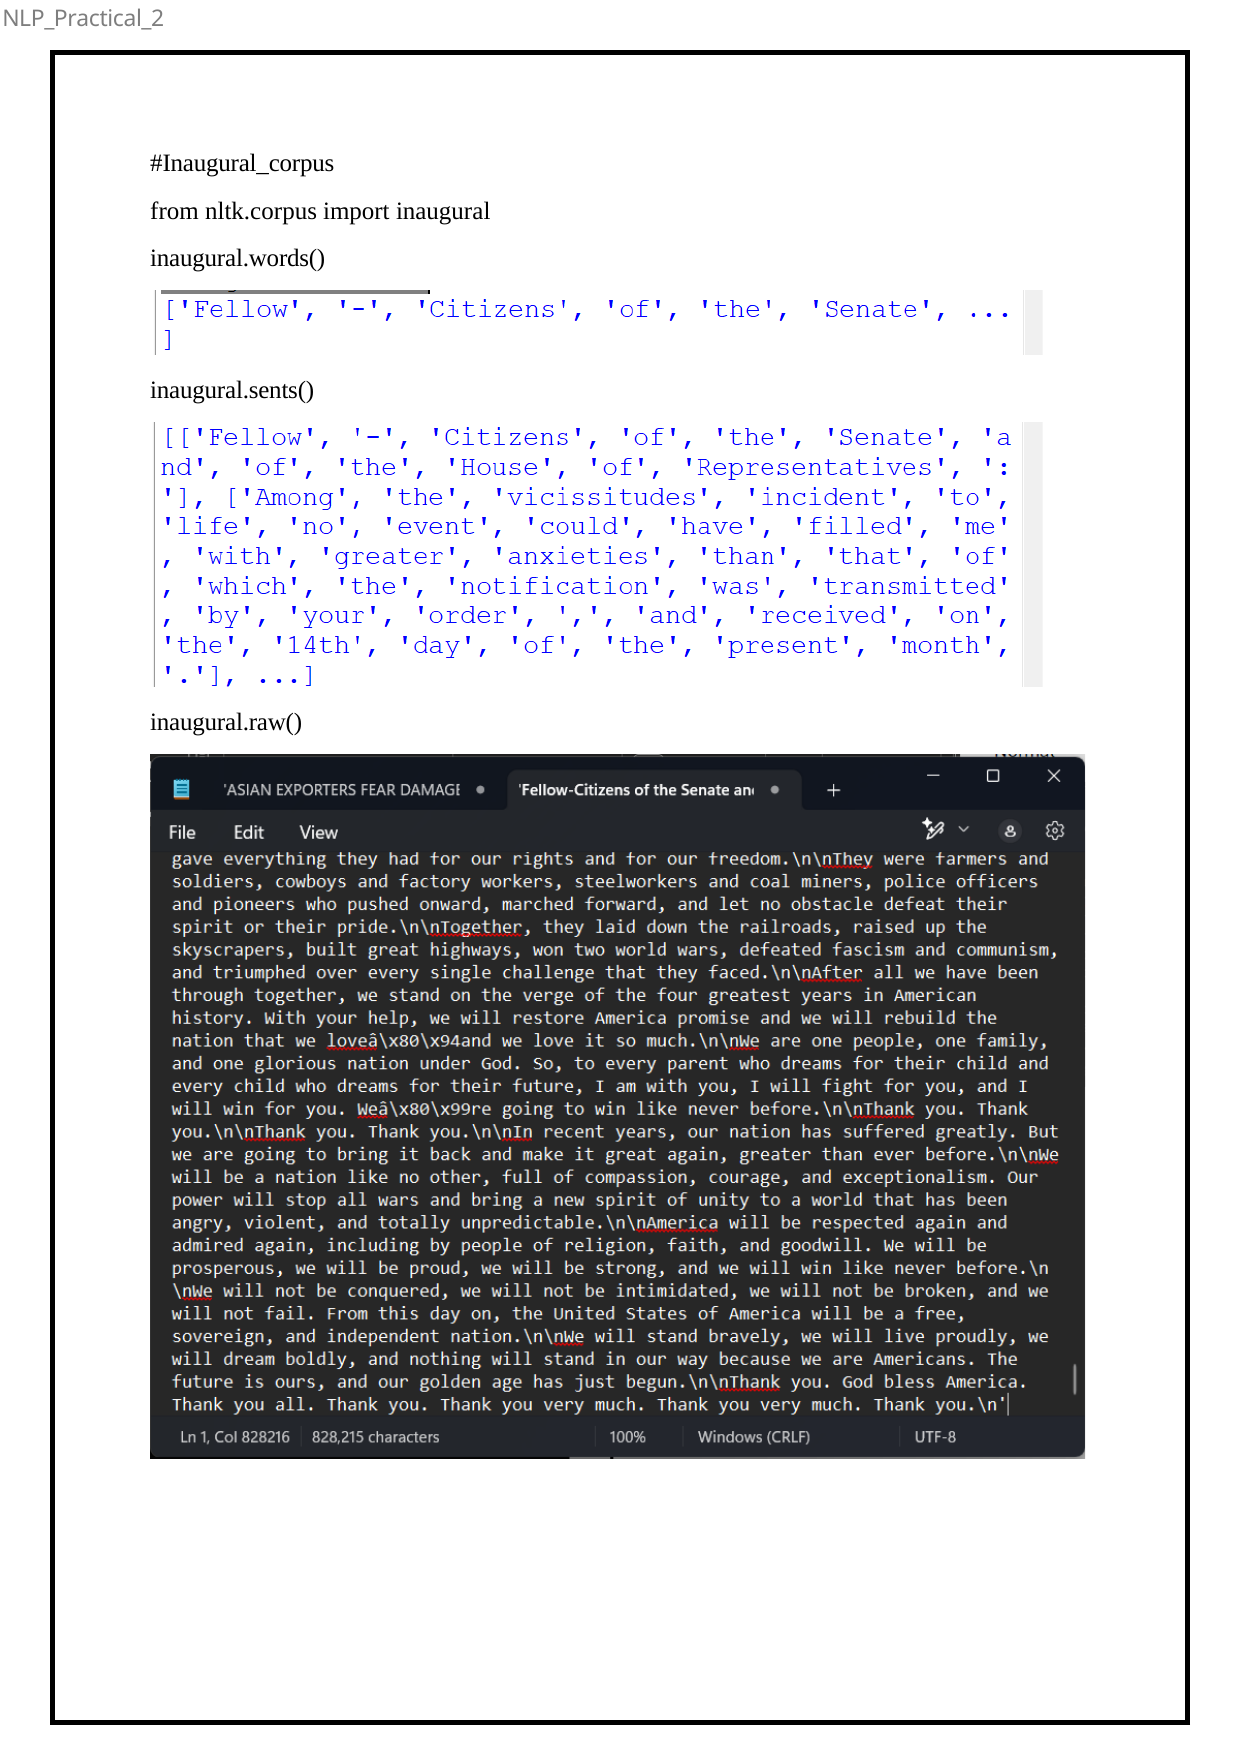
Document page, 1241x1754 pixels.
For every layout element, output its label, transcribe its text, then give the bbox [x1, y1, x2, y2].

text #Inaugural_corpus [150, 148, 1122, 177]
text from nltk.corpus import inaugural inaugural.words() [150, 196, 598, 272]
picture [153, 290, 1043, 355]
text inaugural.raw() [150, 441, 1122, 736]
picture [152, 422, 1043, 441]
picture [150, 754, 1086, 1459]
text inaugural.sents() [150, 375, 1122, 404]
